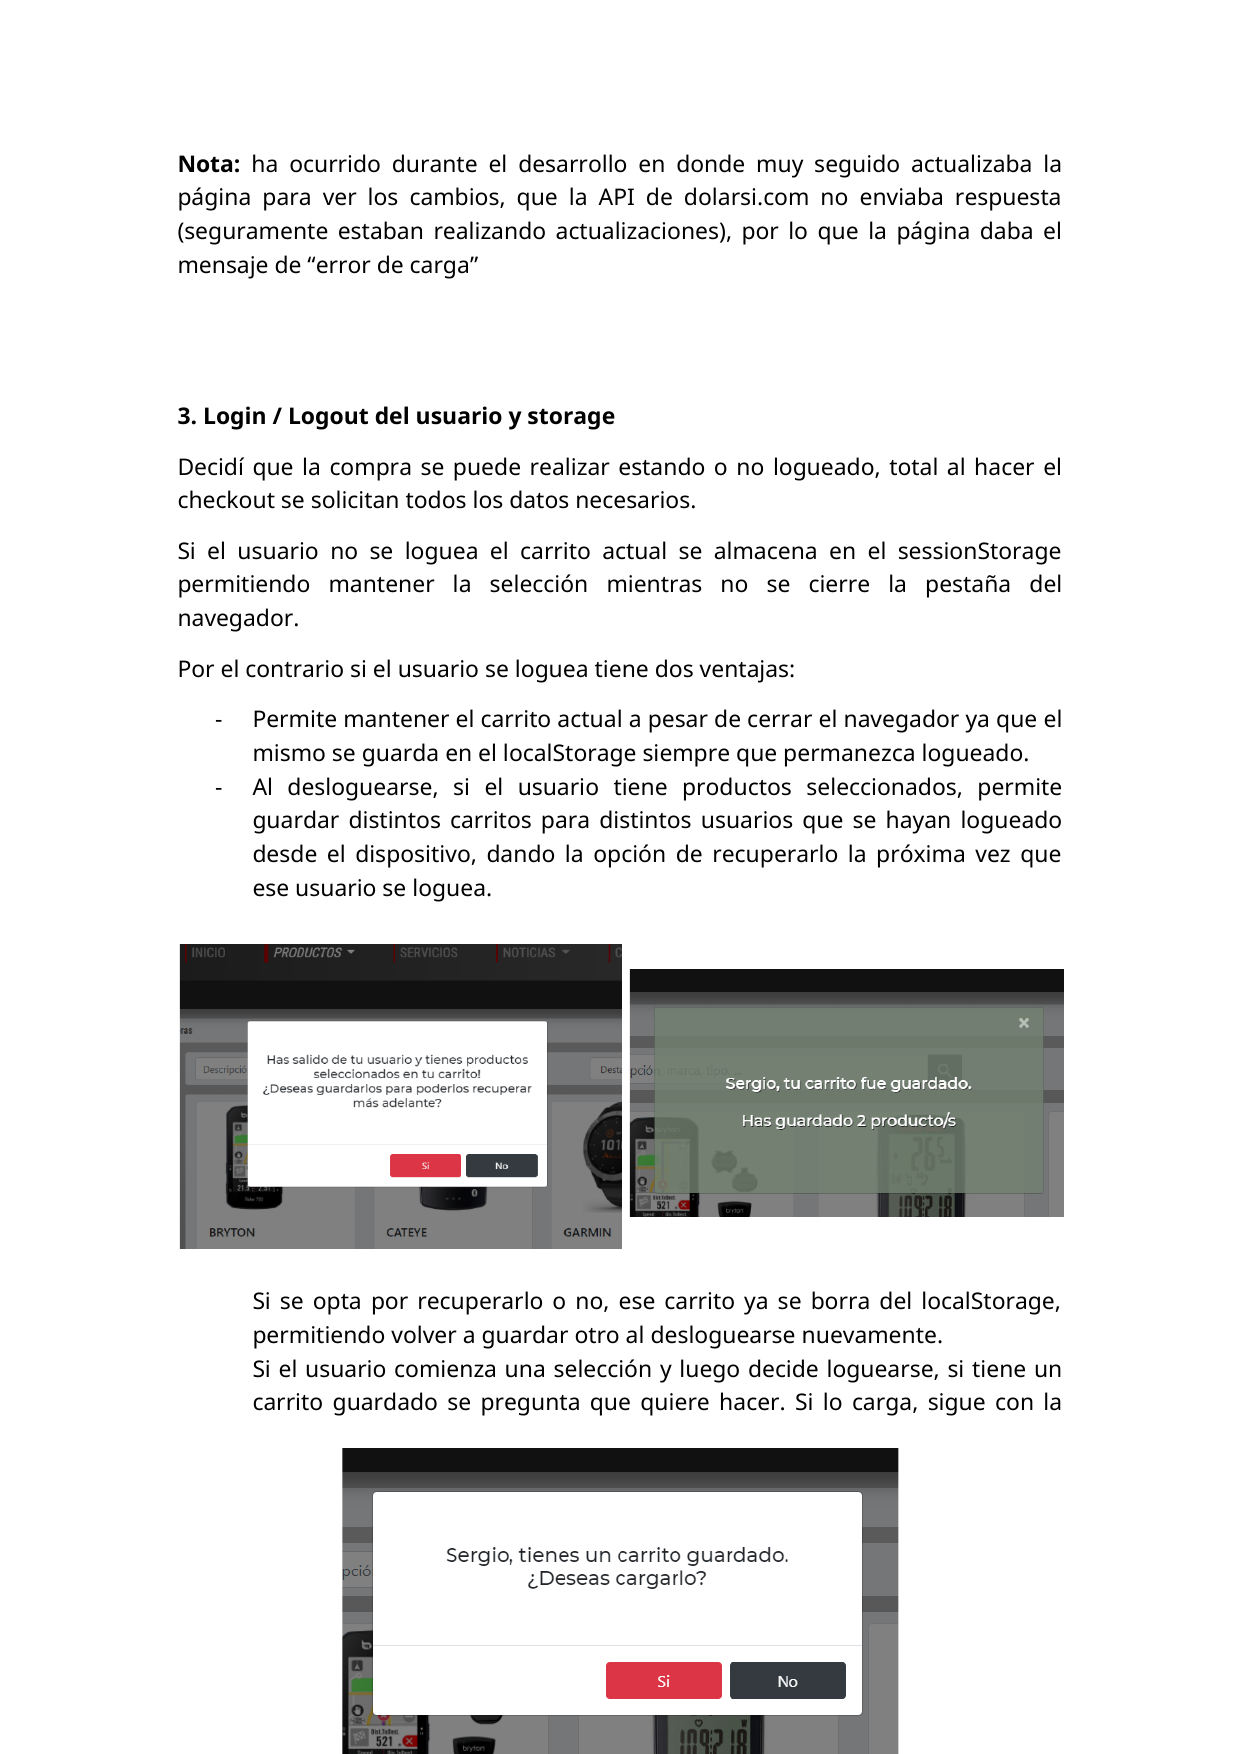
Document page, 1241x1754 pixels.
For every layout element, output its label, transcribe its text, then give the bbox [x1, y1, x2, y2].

list Al desloguearse, si el usuario tiene productos seleccionados, permite guardar distintos carritos para distintos usuarios que se hayan logueado desde el dispositivo, dando la opción de recuperarlo la próxima vez que ese usuario se loguea. [215, 771, 1063, 903]
text Por el contrario si el usuario se loguea tiene dos ventajas: [177, 653, 1063, 684]
picture [342, 1448, 899, 1754]
list Si se opta por recuperarlo o no, ese carrito ya se borra del localStorage, permitiendo volver a guardar otro al desloguearse nuevamente. [252, 1285, 1063, 1350]
text Nota: ha ocurrido durante el desarrollo en donde muy seguido actualizaba la página para ver los cambios, que la API de dolarsi.com no enviaba respuesta (seguramente estaban realizando actualizaciones), por lo que la página daba el mensaje de “error de carga” [177, 148, 1063, 280]
picture [179, 944, 622, 1249]
text Decidí que la compra se puede realizar estando o no logueado, total al hacer el checkout se solicitan todos los datos necesarios. [177, 451, 1063, 516]
list Permite mantener el carrito actual a pesar de cerrar el navegador ya que el mismo se guarda en el localStorage siempre que permanezca logueado. [215, 703, 1063, 768]
picture [629, 969, 1064, 1217]
text Si el usuario no se loguea el carrito actual se almacena en el sessionStorage permitiendo mantener la selección mientras no se cierre la pestaña del navegador. [177, 535, 1063, 633]
text 3. Login / Logout del usuario y storage [177, 400, 1063, 431]
